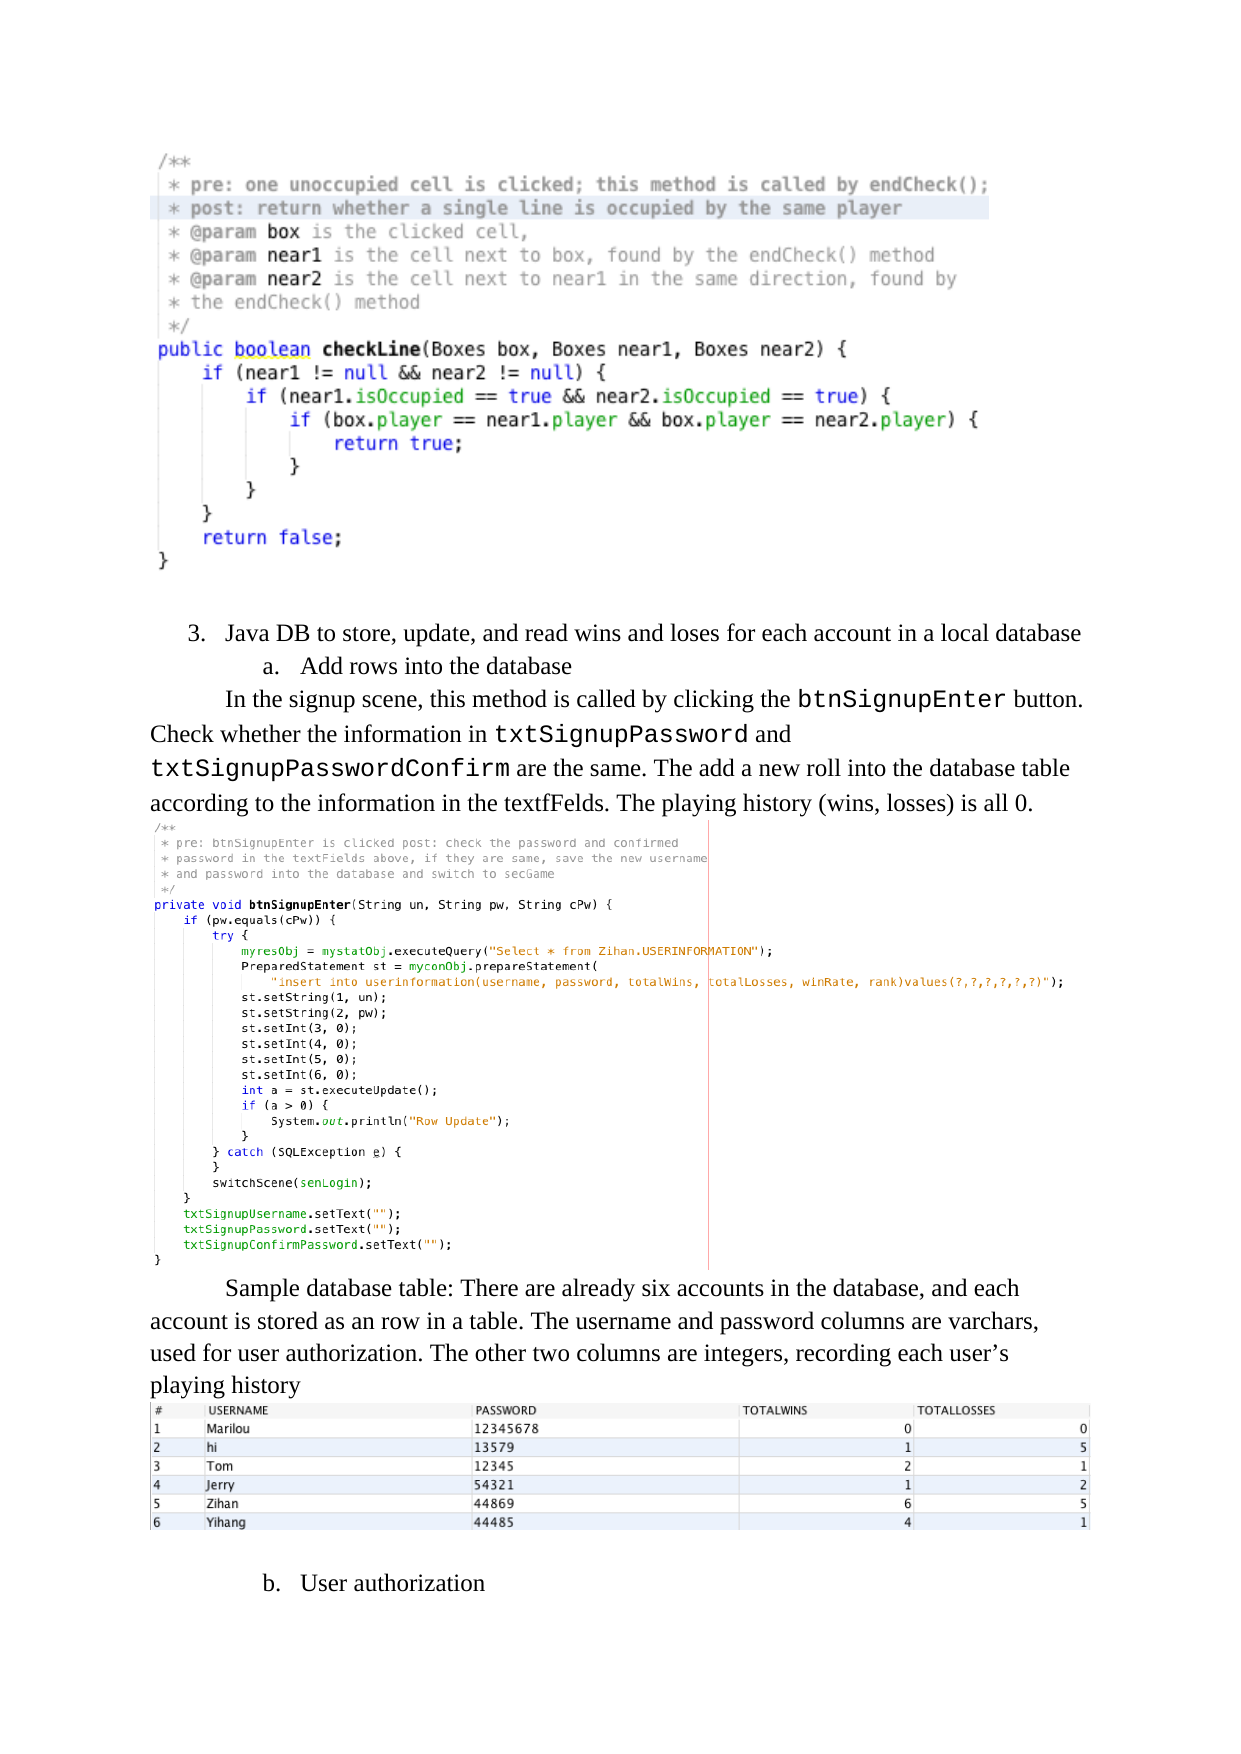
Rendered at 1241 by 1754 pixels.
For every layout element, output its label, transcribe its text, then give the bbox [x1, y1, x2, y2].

text In the signup scene, this method is called by clicking the btnSignupEnter button. Check whether the information in txtSignupPassword and txtSignupPasswordConfirm are the same. The add a new roll into the database table according to the information in the textfFelds. The playing history (wins, losses) is all 0. [150, 684, 1090, 816]
list Java DB to store, update, and read wins and loses for each account in a local database [187, 618, 1090, 647]
picture [150, 1402, 1091, 1530]
text Sample database table: There are already six accounts in the database, and each account is stored as an row in a table. The username and password columns are varchars, used for user authorization. The other two columns are integers, recording each user’s playing history [150, 1273, 1090, 1399]
list User authorization [262, 1568, 1090, 1597]
picture [150, 820, 1068, 1270]
picture [150, 150, 989, 582]
list Add rows into the database [262, 651, 1090, 680]
